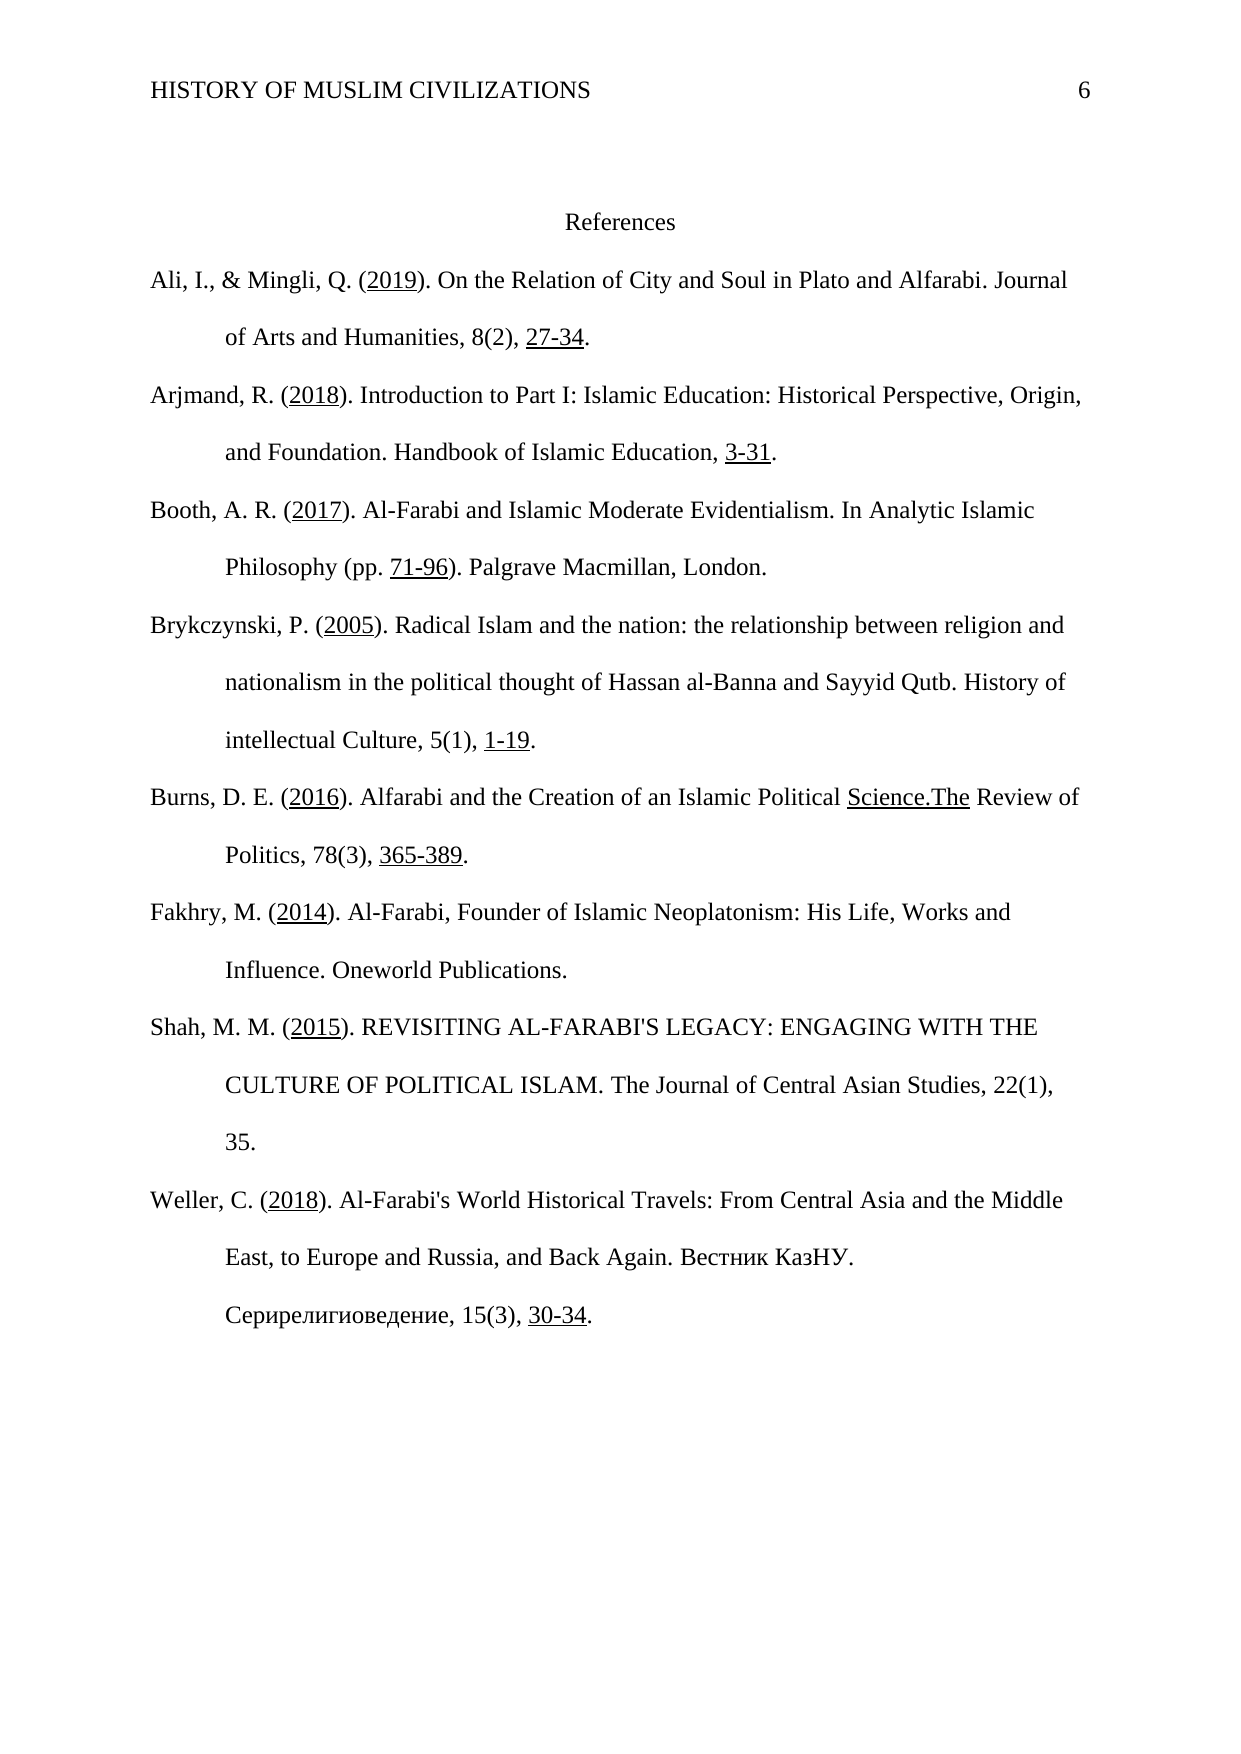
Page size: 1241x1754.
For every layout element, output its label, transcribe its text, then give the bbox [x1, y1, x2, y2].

text Weller, C. (2018). Al-Farabi's World Historical Travels: From Central Asia and the Middle East, to Europe and Russia, and Back Again. Вестник КазНУ. Серирелигиоведение, 15(3), 30-34. [150, 1185, 1090, 1559]
text Fakhry, M. (2014). Al-Farabi, Founder of Islamic Neoplatonism: His Life, Works and Influence. Oneworld Publications. [150, 897, 1090, 984]
text Ali, I., & Mingli, Q. (2019). On the Relation of City and Soul in Plato and Alfarabi. Journal of Arts and Humanities, 8(2), 27-34. [150, 265, 1090, 351]
text Arjmand, R. (2018). Introduction to Part I: Islamic Education: Historical Perspective, Origin, and Foundation. Handbook of Islamic Education, 3-31. [150, 380, 1090, 466]
text Shah, M. M. (2015). REVISITING AL-FARABI'S LEGACY: ENGAGING WITH THE CULTURE OF POLITICAL ISLAM. The Journal of Central Asian Studies, 22(1), 35. [150, 1012, 1090, 1156]
text Brykczynski, P. (2005). Radical Islam and the nation: the relationship between religion and nationalism in the political thought of Hassan al-Banna and Sayyid Qutb. History of intellectual Culture, 5(1), 1-19. [150, 610, 1090, 754]
text Burns, D. E. (2016). Alfarabi and the Creation of an Islamic Political Science.The Review of Politics, 78(3), 365-389. [150, 782, 1090, 869]
text References [150, 207, 1090, 236]
text Booth, A. R. (2017). Al-Farabi and Islamic Moderate Evidentialism. In Analytic Islamic Philosophy (pp. 71-96). Palgrave Macmillan, London. [150, 495, 1090, 581]
